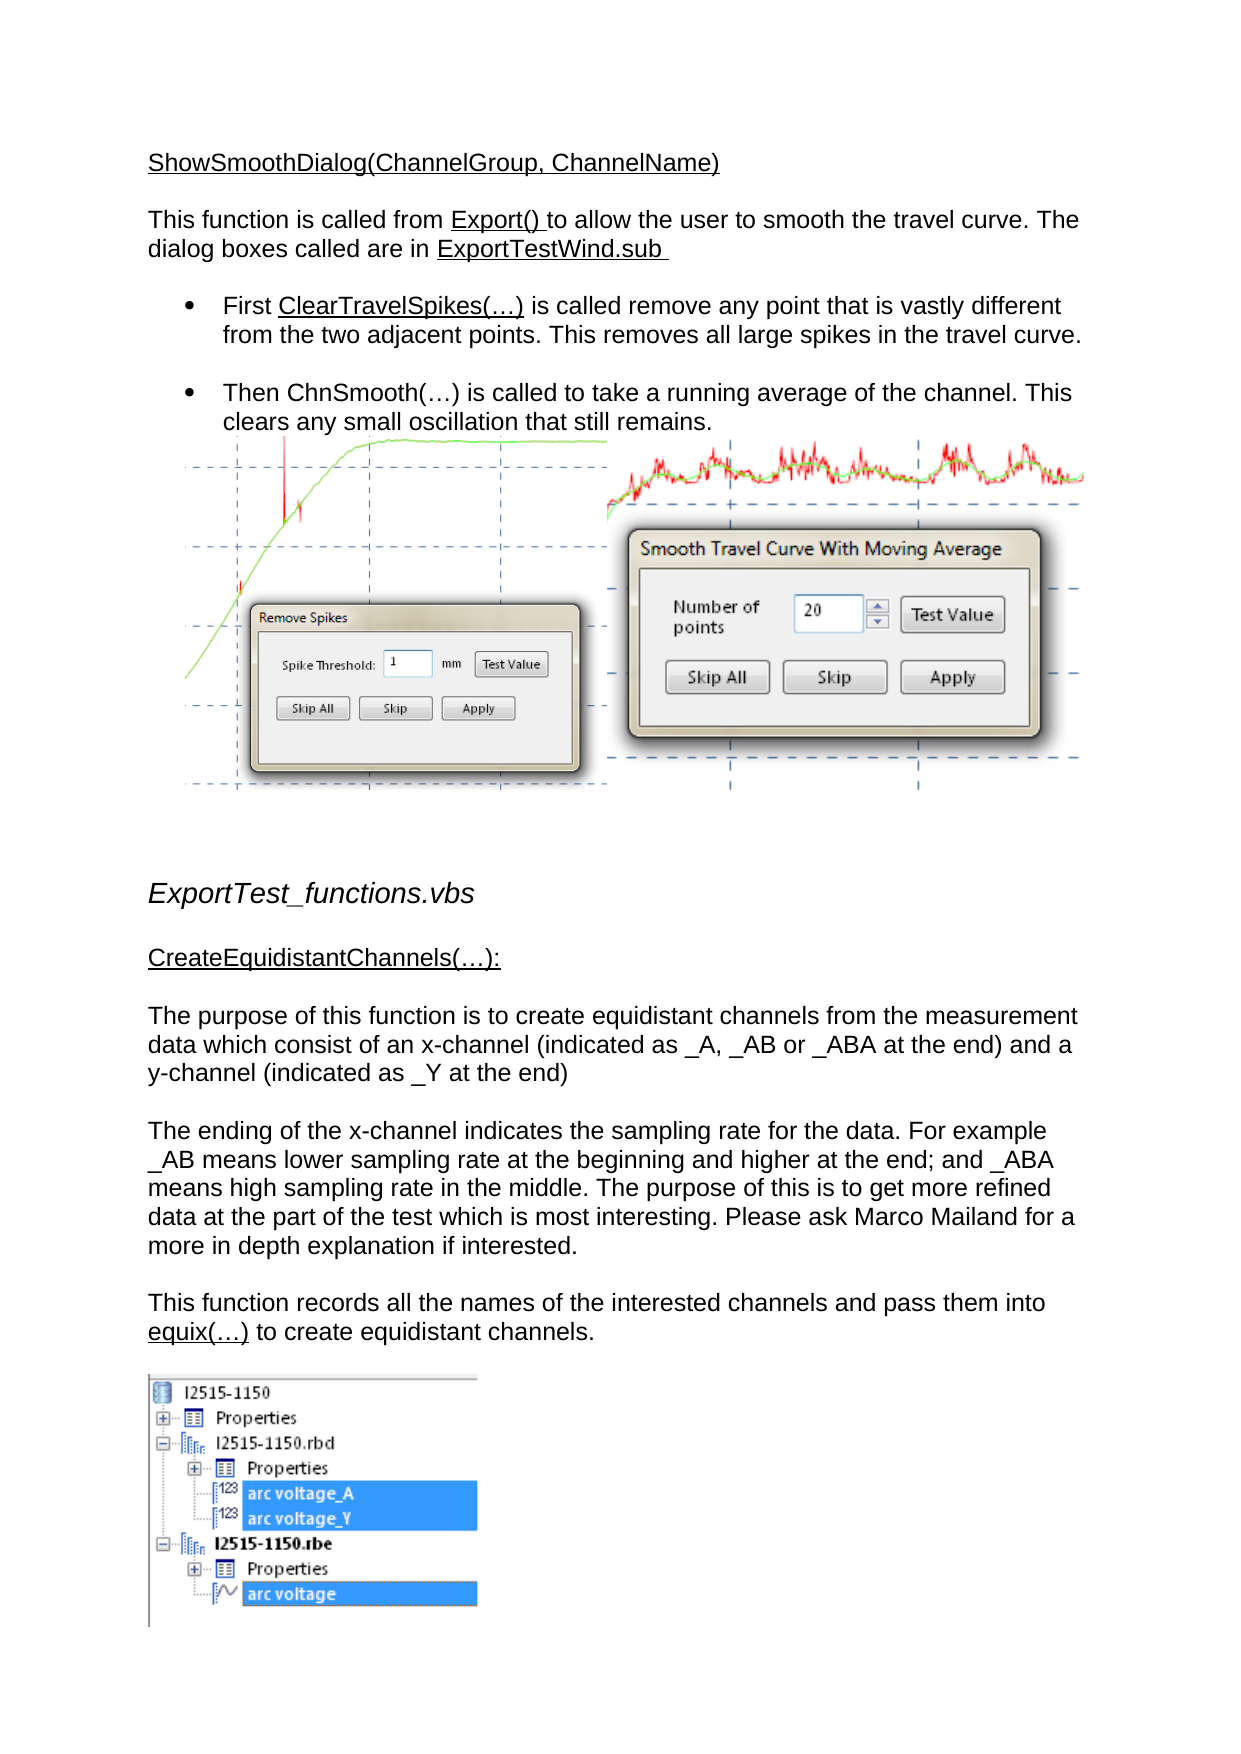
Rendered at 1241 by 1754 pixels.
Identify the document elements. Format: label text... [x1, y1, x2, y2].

text This function records all the names of the interested channels and pass them into equix(…) to create equidistant channels. [148, 1288, 1093, 1346]
text CreateEquidistantChannels(…): [148, 943, 1093, 972]
text ShowSmoothDialog(ChannelGroup, ChannelName) [148, 148, 1093, 176]
text This function is called from Export() to allow the user to smooth the travel curve. The dialog boxes called are in ExportTestWind.sub [148, 205, 1093, 263]
text The ending of the x-channel indicates the sampling rate for the data. For example _AB means lower sampling rate at the beginning and higher at the end; and _ABA means high sampling rate in the middle. The purpose of this is to get more refined data at the part of the test which is most interesting. Please ask Marco Mailand for a more in depth explanation if interested. [148, 1116, 1093, 1259]
list Then ChnSmooth(…) is called to take a running average of the channel. This clears any small oscillation that still remains. [185, 378, 1093, 435]
picture [147, 1374, 478, 1627]
text ExportTest_functions.vbs [148, 876, 1093, 910]
picture [185, 435, 1084, 790]
text The purpose of this function is to create equidistant channels from the measurement data which consist of an x-channel (indicated as _A, _AB or _ABA at the end) and a y-channel (indicated as _Y at the end) [148, 1001, 1093, 1087]
list First ClearTravelSpikes(…) is called remove any point that is vastly different from the two adjacent points. This removes all large spikes in the travel curve. [185, 291, 1093, 349]
